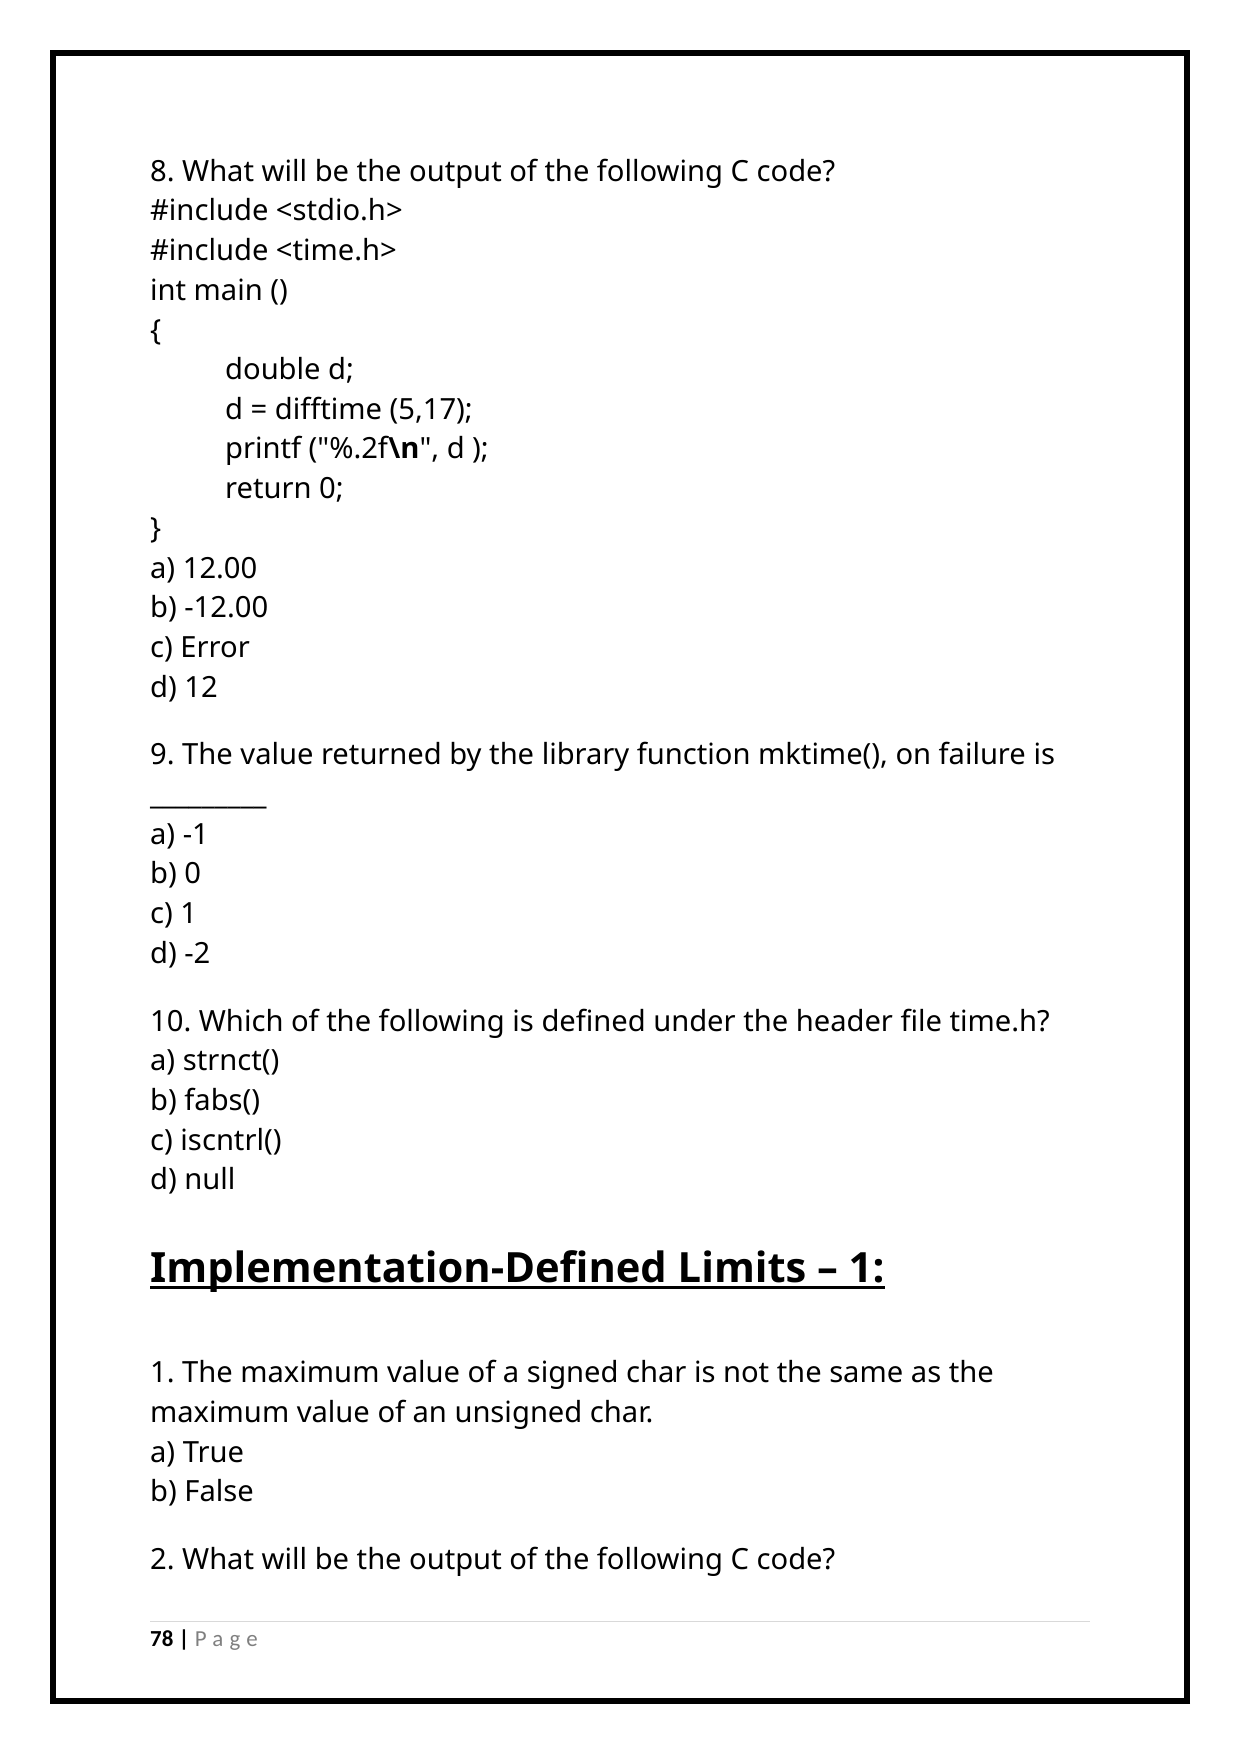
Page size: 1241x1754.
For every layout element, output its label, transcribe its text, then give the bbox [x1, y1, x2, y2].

text 10. Which of the following is defined under the header file time.h? a) strnct() b) fabs() c) iscntrl() d) null [150, 1000, 1090, 1198]
text 2. What will be the output of the following C code? [150, 1538, 1090, 1578]
text } [150, 507, 1090, 547]
text a) 12.00 b) -12.00 c) Error d) 12 [150, 547, 1090, 734]
text 8. What will be the output of the following C code? [150, 150, 1090, 190]
text return 0; [150, 467, 1090, 507]
text int main () [150, 269, 1090, 309]
text 9. The value returned by the library function mktime(), on failure is _________ a) -1 b) 0 c) 1 d) -2 [150, 734, 1090, 1000]
text double d; [150, 348, 1090, 388]
text #include <time.h> [150, 229, 1090, 269]
text printf ("%.2f\n", d ); [150, 428, 1090, 467]
text d = difftime (5,17); [150, 388, 1090, 428]
text 1. The maximum value of a signed char is not the same as the maximum value of an unsigned char. a) True b) False [150, 1351, 1090, 1538]
text Implementation-Defined Limits – 1: [150, 1238, 1090, 1295]
text #include <stdio.h> [150, 190, 1090, 229]
text { [150, 309, 1090, 348]
